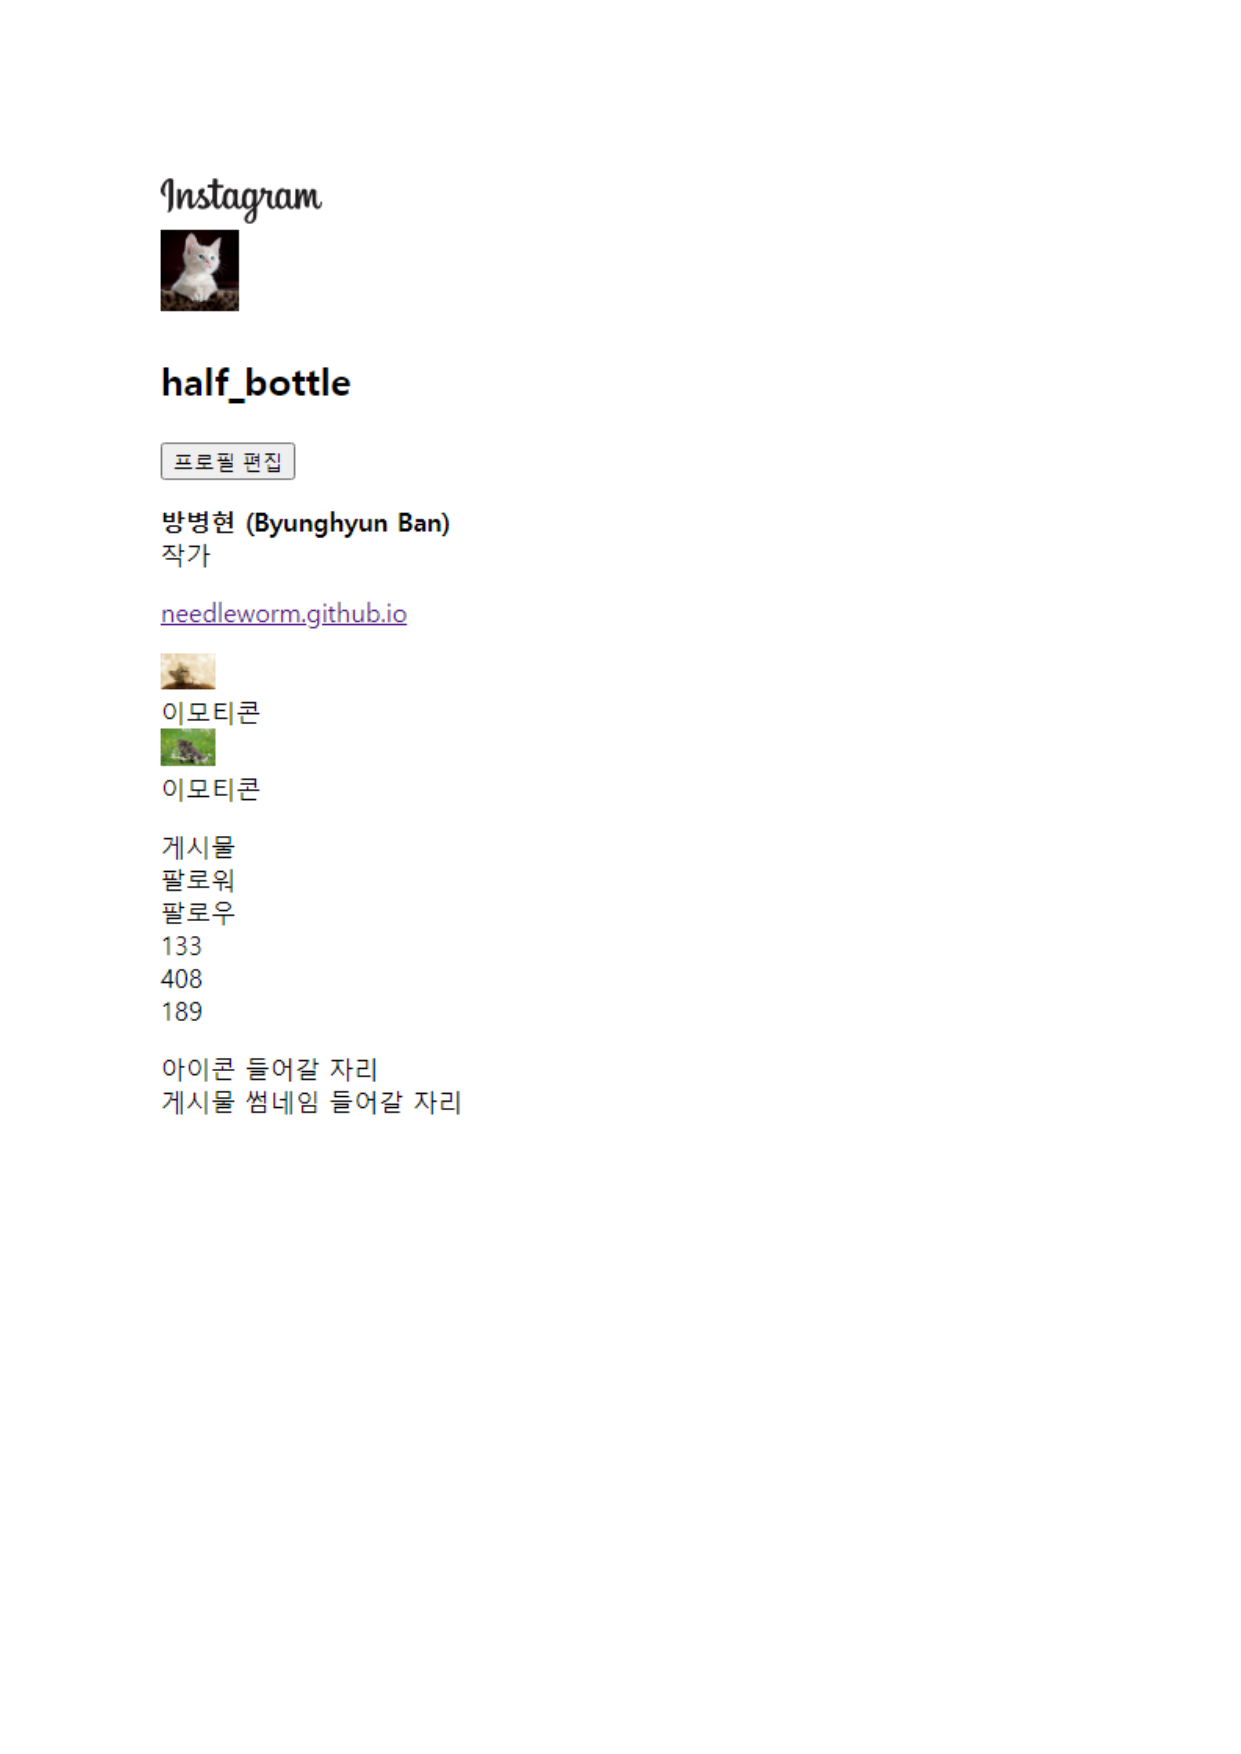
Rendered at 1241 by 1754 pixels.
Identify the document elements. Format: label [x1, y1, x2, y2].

picture [150, 177, 493, 1157]
